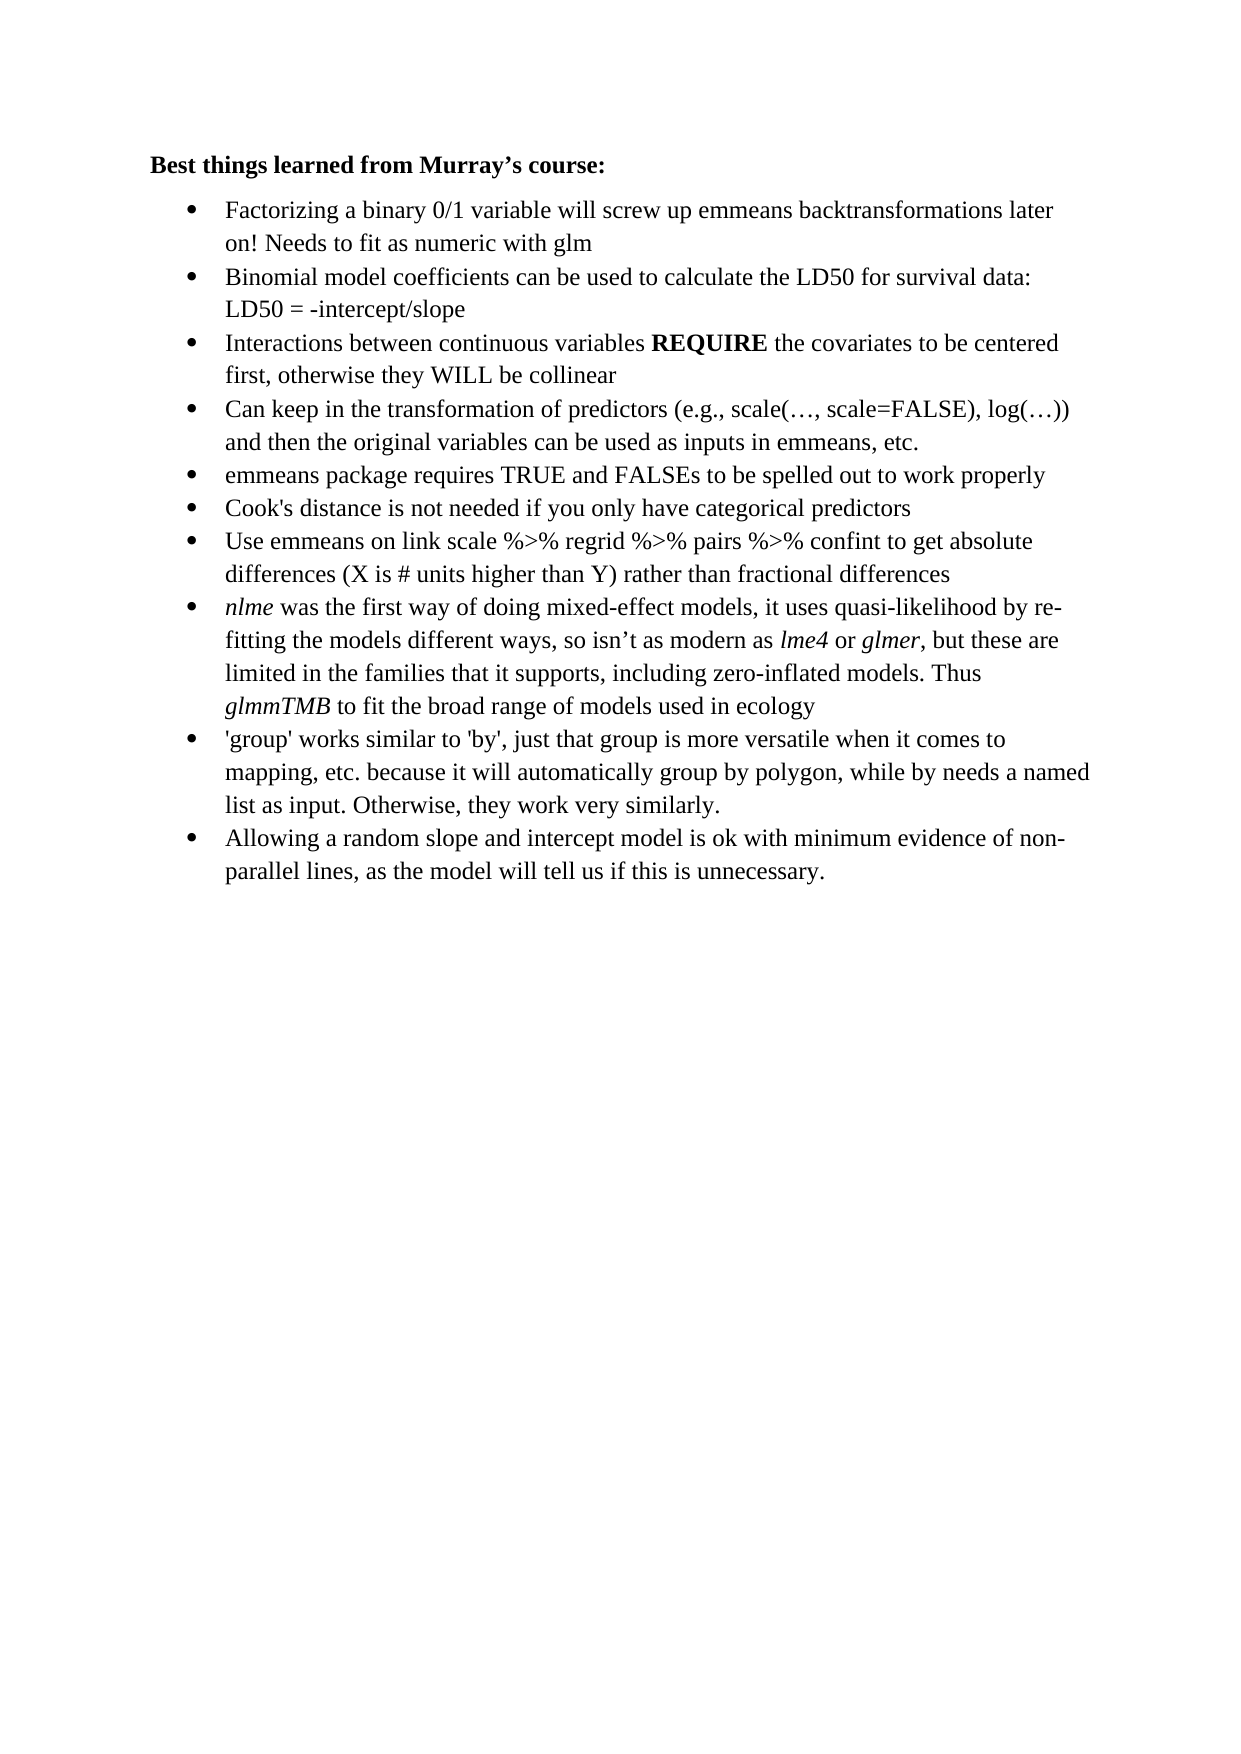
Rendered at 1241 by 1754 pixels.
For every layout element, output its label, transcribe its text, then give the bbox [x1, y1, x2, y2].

list Binomial model coefficients can be used to calculate the LD50 for survival data: LD50 = -intercept/slope [187, 262, 1090, 323]
list Use emmeans on link scale %>% regrid %>% pairs %>% confint to get absolute differences (X is # units higher than Y) rather than fractional differences [187, 526, 1090, 587]
list 'group' works similar to 'by', just that group is more versatile when it comes to mapping, etc. because it will automatically group by polygon, while by needs a named list as input. Otherwise, they work very similarly. [187, 724, 1090, 819]
list nlme was the first way of doing mixed-effect models, it uses quasi-likelihood by re-fitting the models different ways, so isn’t as modern as lme4 or glmer, but these are limited in the families that it supports, including zero-inflated models. Thus glmmTMB to fit the broad range of models used in ecology [187, 592, 1090, 719]
list Can keep in the transformation of predictors (e.g., scale(…, scale=FALSE), log(…)) and then the original variables can be used as inputs in emmeans, etc. [187, 394, 1090, 455]
text Best things learned from Murray’s course: [150, 150, 1090, 179]
list emmeans package requires TRUE and FALSEs to be spelled out to work properly [187, 460, 1090, 488]
list Interactions between continuous variables REQUIRE the covariates to be centered first, otherwise they WILL be collinear [187, 328, 1090, 389]
list Cook's distance is not needed if you only have categorical predictors [187, 493, 1090, 521]
list Allowing a random slope and intercept model is ok with minimum evidence of non-parallel lines, as the model will tell us if this is unnecessary. [187, 823, 1090, 885]
list Factorizing a binary 0/1 variable will screw up emmeans backtransformations later on! Needs to fit as numeric with glm [187, 196, 1090, 257]
